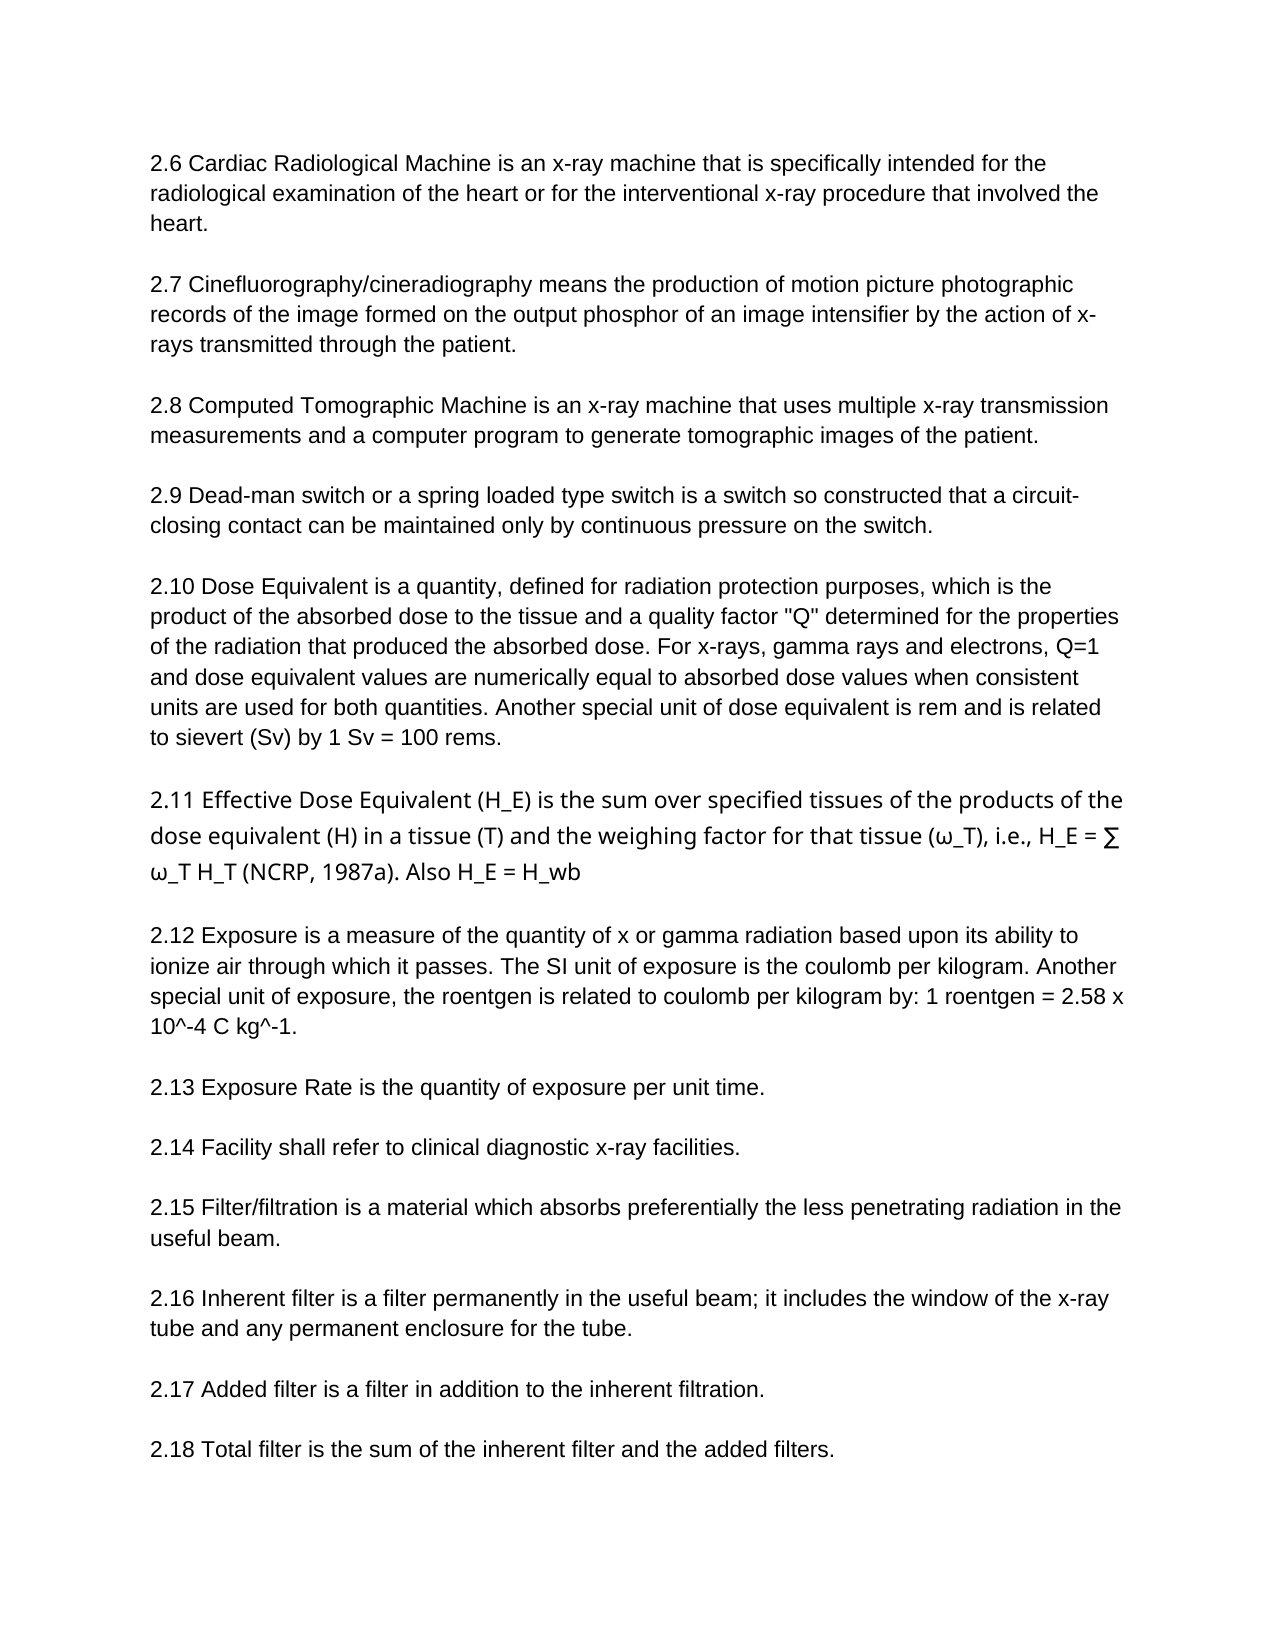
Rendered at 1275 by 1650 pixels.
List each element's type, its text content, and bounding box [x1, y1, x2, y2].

text 2.14 Facility shall refer to clinical diagnostic x-ray facilities. [150, 1134, 1125, 1160]
text 2.8 Computed Tomographic Machine is an x-ray machine that uses multiple x-ray transmission measurements and a computer program to generate tomographic images of the patient. [150, 392, 1125, 448]
text 2.13 Exposure Rate is the quantity of exposure per unit time. [150, 1073, 1125, 1100]
text 2.16 Inherent filter is a filter permanently in the useful beam; it includes the window of the x-ray tube and any permanent enclosure for the tube. [150, 1285, 1125, 1341]
text 2.17 Added filter is a filter in addition to the inherent filtration. [150, 1376, 1125, 1402]
text 2.6 Cardiac Radiological Machine is an x-ray machine that is specifically intended for the radiological examination of the heart or for the interventional x-ray procedure that involved the heart. [150, 150, 1125, 237]
text 2.18 Total filter is the sum of the inherent filter and the added filters. [150, 1436, 1125, 1462]
text 2.12 Exposure is a measure of the quantity of x or gamma radiation based upon its ability to ionize air through which it passes. The SI unit of exposure is the coulomb per kilogram. Another special unit of exposure, the roentgen is related to coulomb per kilogram by: 1 roentgen = 2.58 x 10^-4 C kg^-1. [150, 922, 1125, 1039]
text 2.11 Effective Dose Equivalent (H_E) is the sum over specified tissues of the products of the dose equivalent (H) in a tissue (T) and the weighing factor for that tissue (ω_T), i.e., H_E = ∑ ω_T H_T (NCRP, 1987a). Also H_E = H_wb [150, 784, 1125, 887]
text 2.10 Dose Equivalent is a quantity, defined for radiation protection purposes, which is the product of the absorbed dose to the tissue and a quality factor "Q" determined for the properties of the radiation that produced the absorbed dose. For x-rays, gamma rays and electrons, Q=1 and dose equivalent values are numerically equal to absorbed dose values when consistent units are used for both quantities. Another special unit of dose equivalent is rem and is related to sievert (Sv) by 1 Sv = 100 rems. [150, 573, 1125, 750]
text 2.15 Filter/filtration is a material which absorbs preferentially the less penetrating radiation in the useful beam. [150, 1194, 1125, 1251]
text 2.7 Cinefluorography/cineradiography means the production of motion picture photographic records of the image formed on the output phosphor of an image intensifier by the action of x-rays transmitted through the patient. [150, 271, 1125, 358]
text 2.9 Dead-man switch or a spring loaded type switch is a switch so constructed that a circuit-closing contact can be maintained only by continuous pressure on the switch. [150, 482, 1125, 539]
